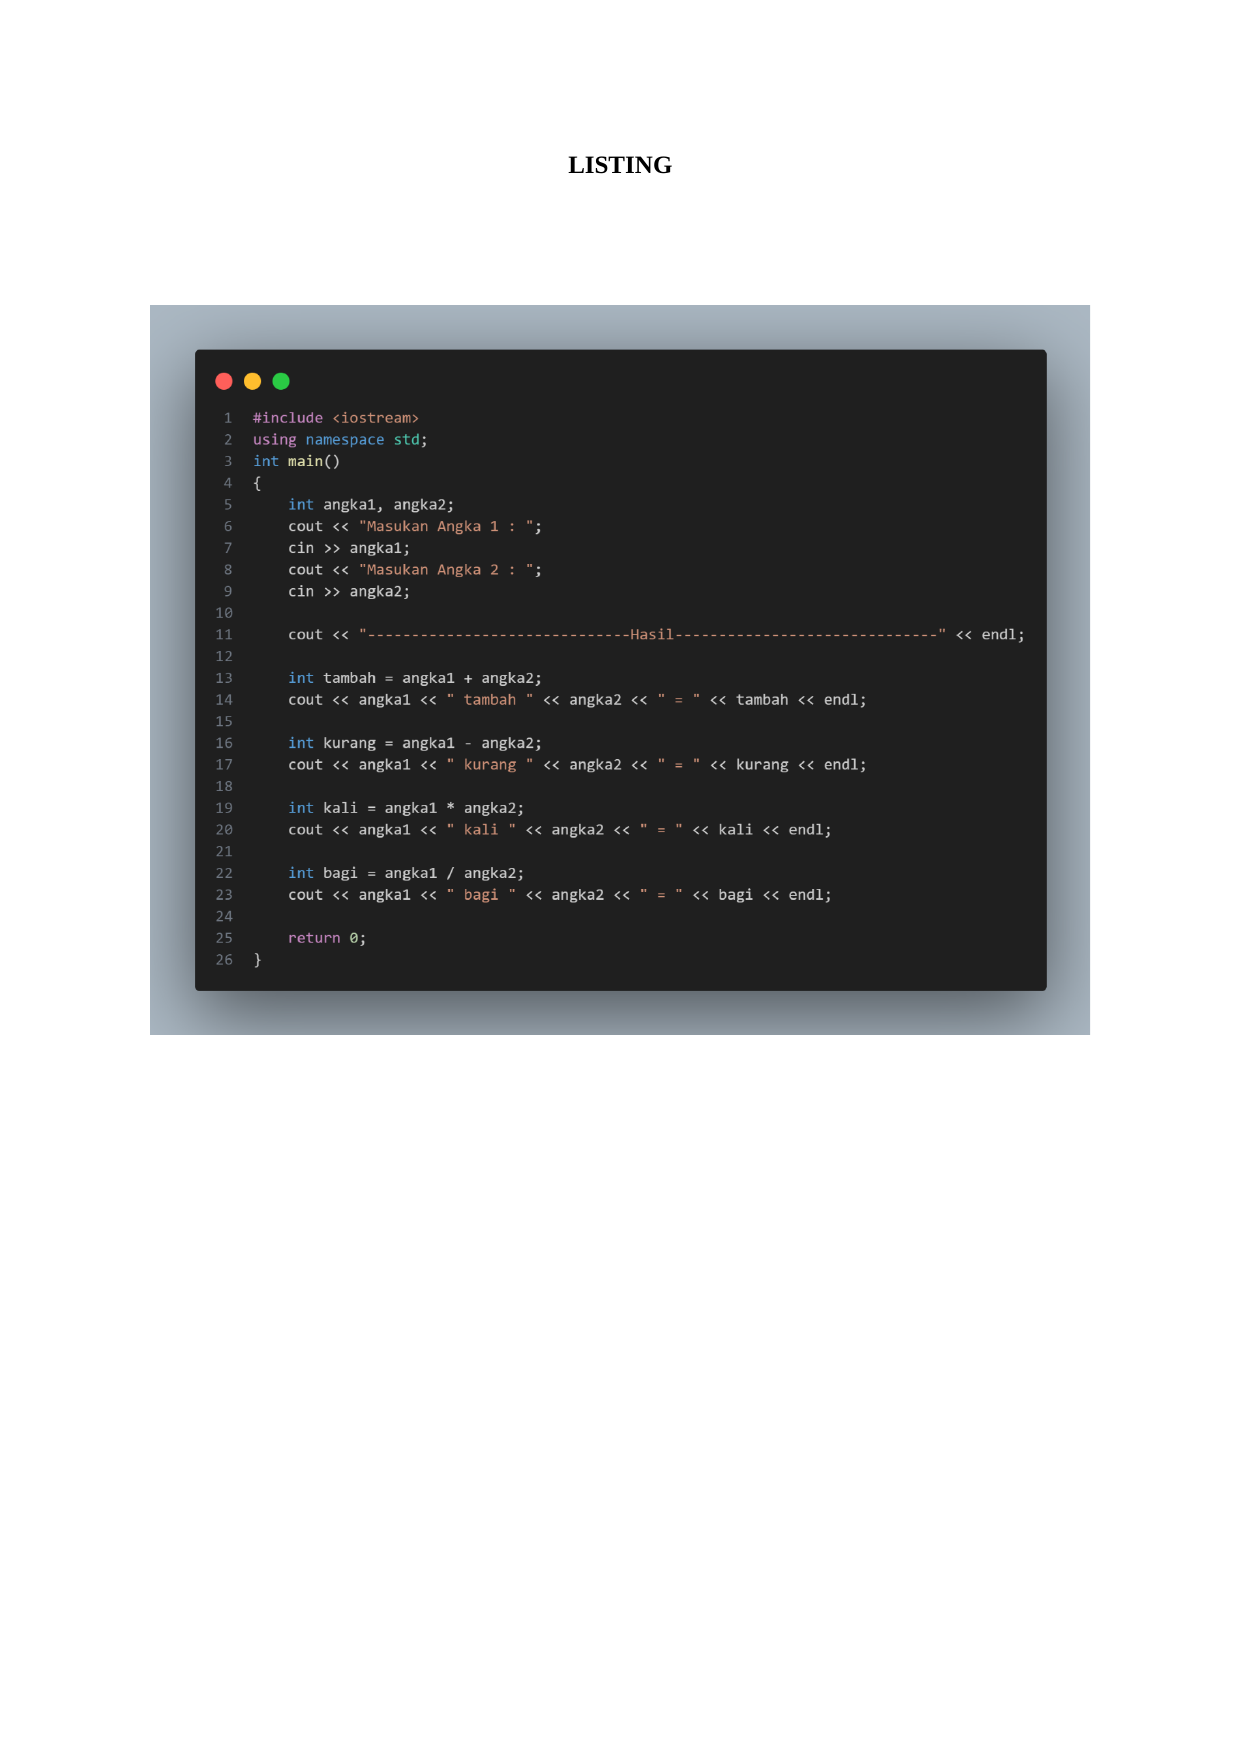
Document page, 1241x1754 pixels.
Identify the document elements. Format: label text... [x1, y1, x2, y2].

text LISTING [150, 150, 1090, 179]
picture [150, 305, 1091, 1035]
